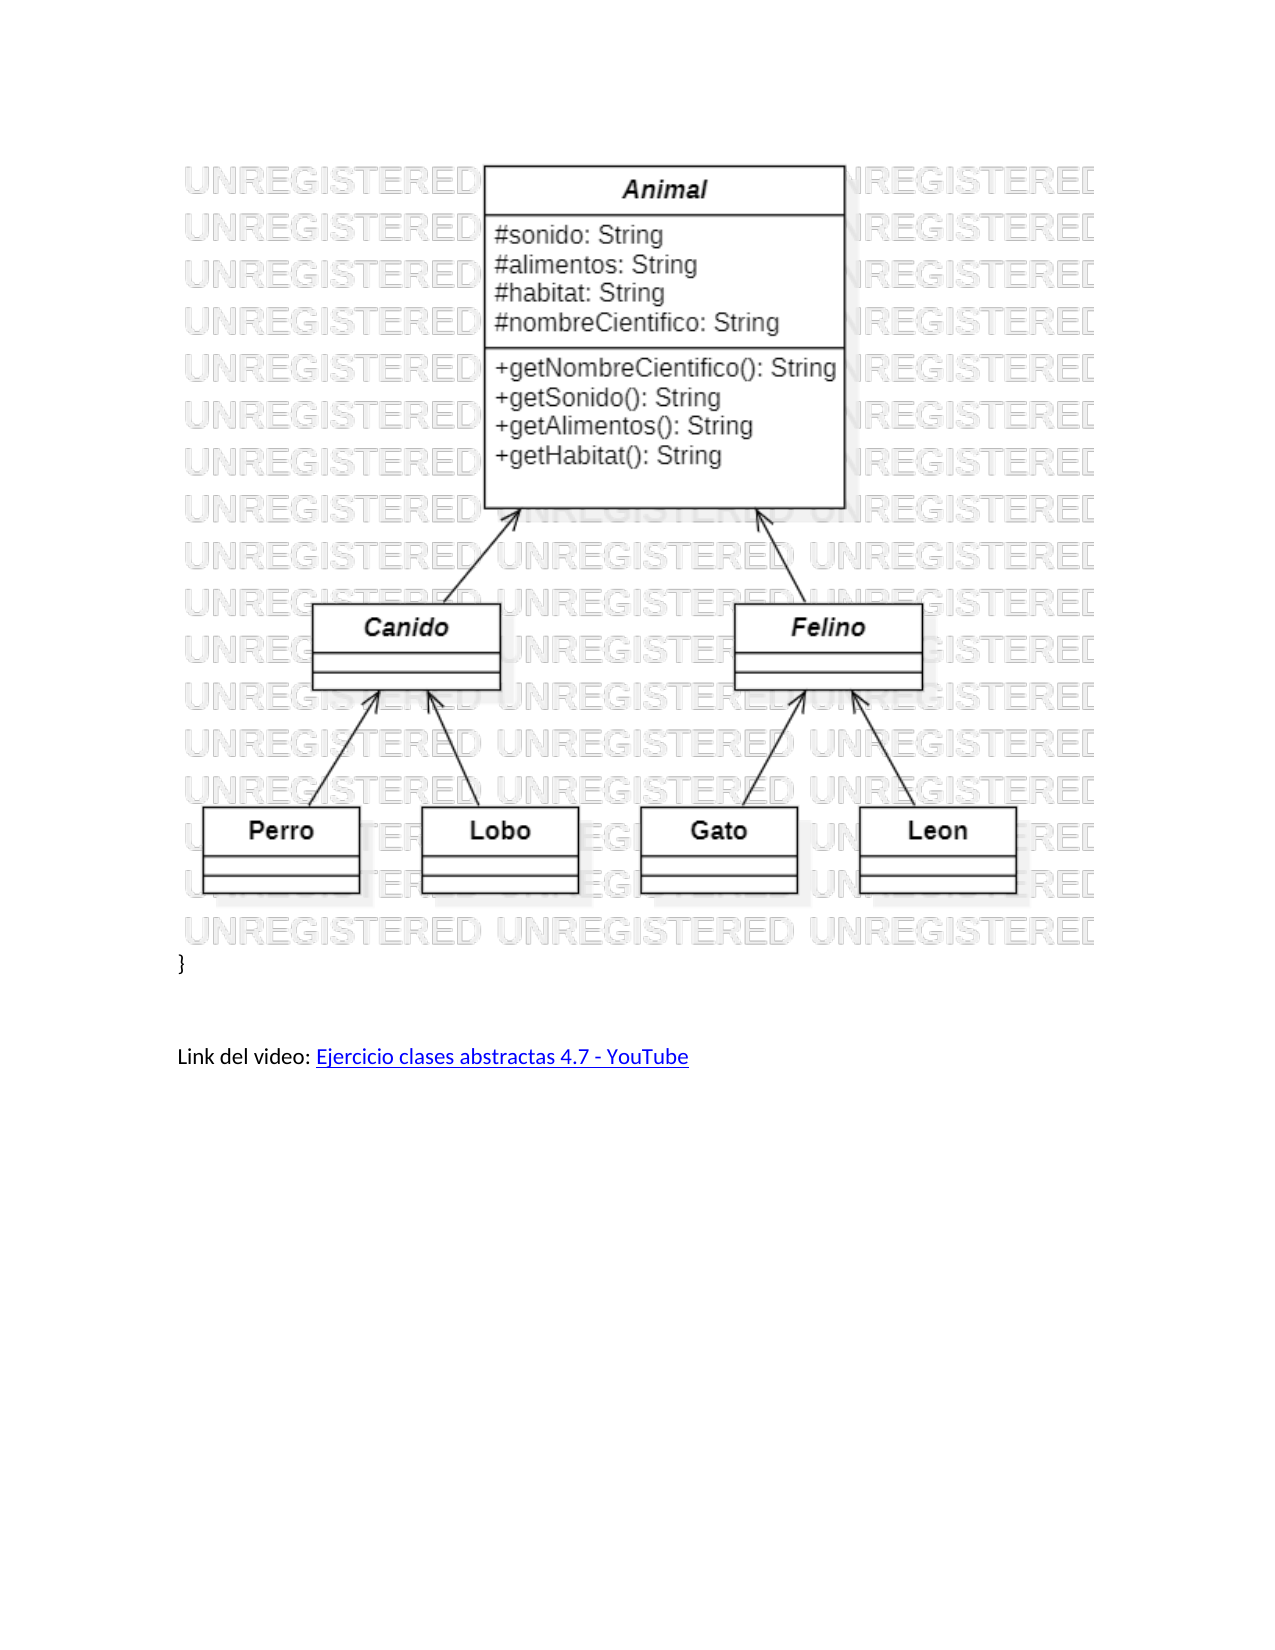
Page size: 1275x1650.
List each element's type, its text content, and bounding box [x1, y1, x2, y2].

text Link del video: Ejercicio clases abstractas 4.7 - YouTube [177, 1042, 1098, 1071]
picture [184, 147, 1094, 971]
